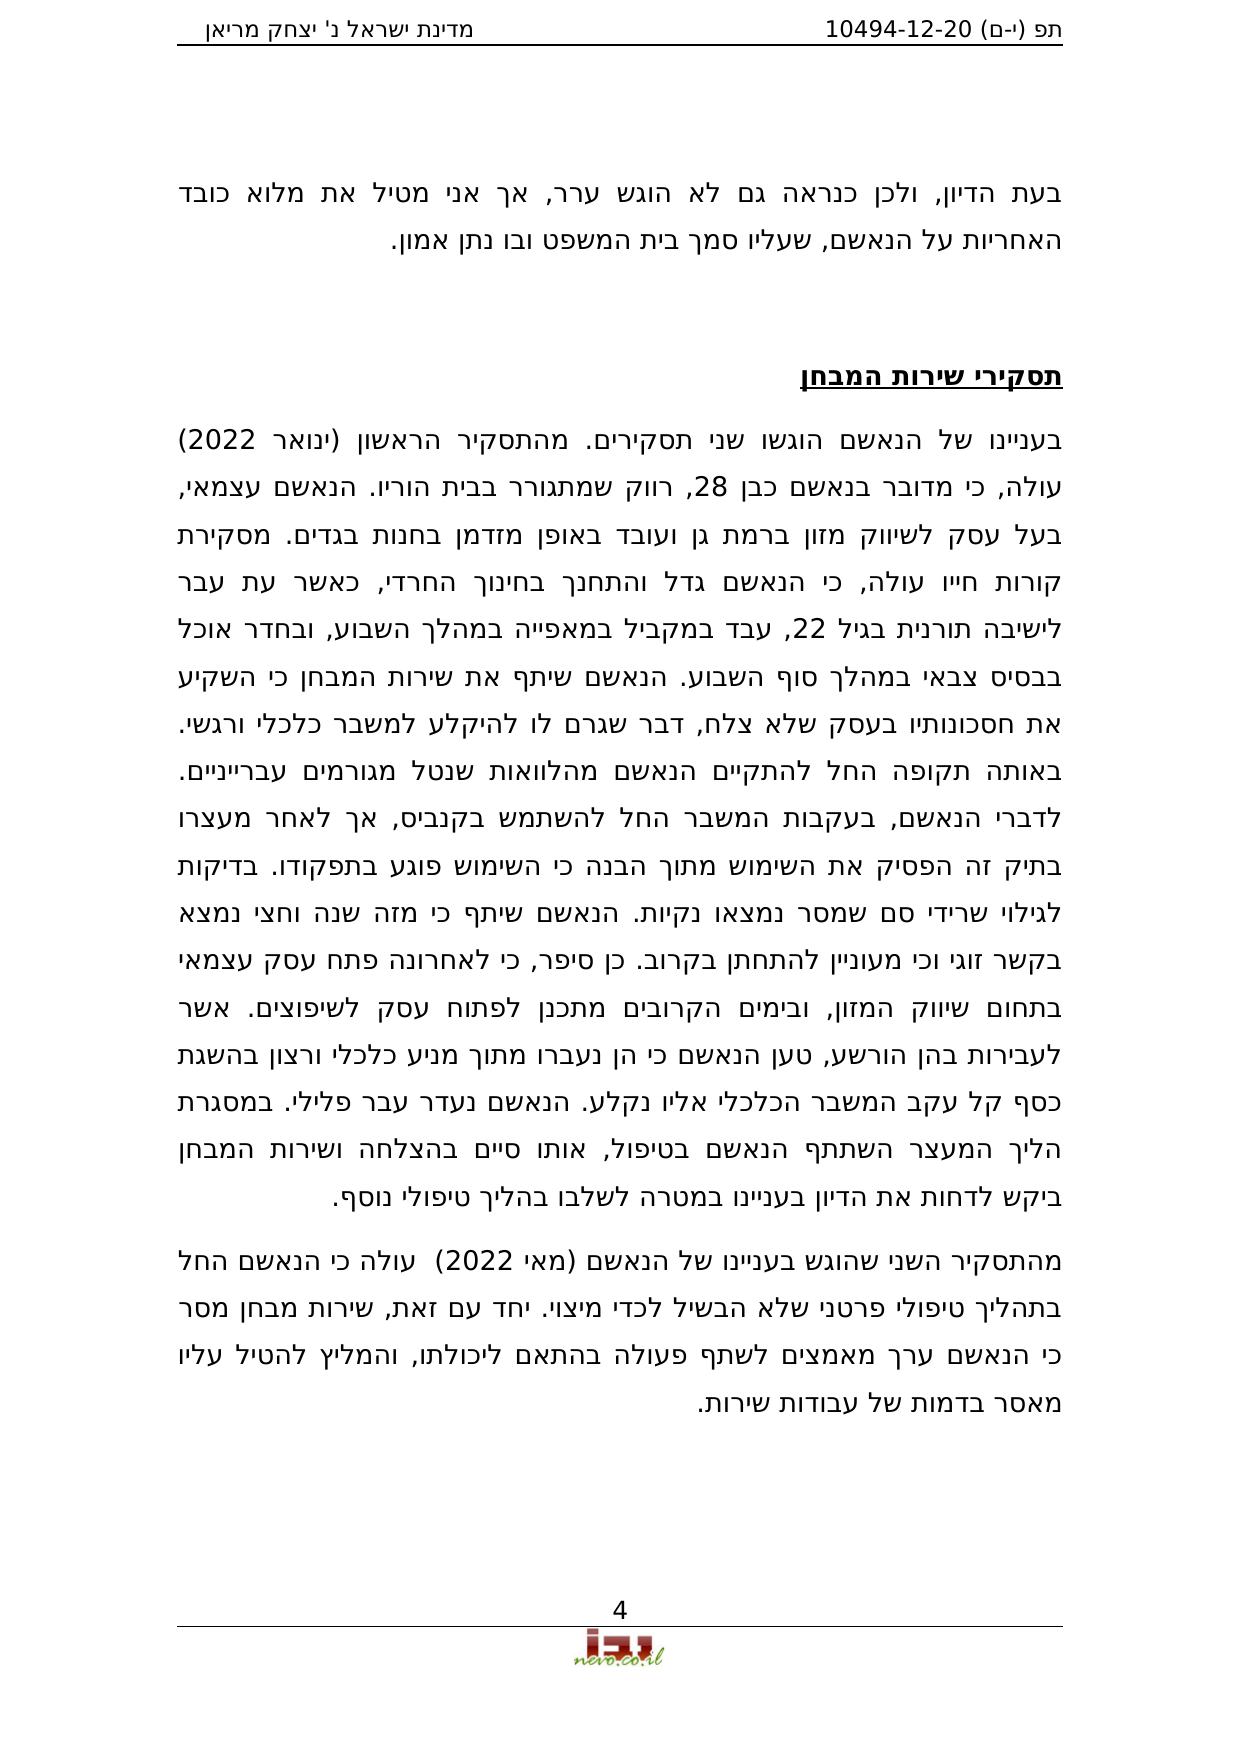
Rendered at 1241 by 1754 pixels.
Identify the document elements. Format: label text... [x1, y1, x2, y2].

text תסקירי שירות המבחן [177, 360, 1063, 392]
text בעניינו של הנאשם הוגשו שני תסקירים. מהתסקיר הראשון (ינואר 2022) עולה, כי מדובר בנאשם כבן 28, רווק שמתגורר בבית הוריו. הנאשם עצמאי, בעל עסק לשיווק מזון ברמת גן ועובד באופן מזדמן בחנות בגדים. מסקירת קורות חייו עולה, כי הנאשם גדל והתחנך בחינוך החרדי, כאשר עת עבר לישיבה תורנית בגיל 22, עבד במקביל במאפייה במהלך השבוע, ובחדר אוכל בבסיס צבאי במהלך סוף השבוע. הנאשם שיתף את שירות המבחן כי השקיע את חסכונותיו בעסק שלא צלח, דבר שגרם לו להיקלע למשבר כלכלי ורגשי. באותה תקופה החל להתקיים הנאשם מהלוואות שנטל מגורמים עברייניים. לדברי הנאשם, בעקבות המשבר החל להשתמש בקנביס, אך לאחר מעצרו בתיק זה הפסיק את השימוש מתוך הבנה כי השימוש פוגע בתפקודו. בדיקות לגילוי שרידי סם שמסר נמצאו נקיות. הנאשם שיתף כי מזה שנה וחצי נמצא בקשר זוגי וכי מעוניין להתחתן בקרוב. כן סיפר, כי לאחרונה פתח עסק עצמאי בתחום שיווק המזון, ובימים הקרובים מתכנן לפתוח עסק לשיפוצים. אשר לעבירות בהן הורשע, טען הנאשם כי הן נעברו מתוך מניע כלכלי ורצון בהשגת כסף קל עקב המשבר הכלכלי אליו נקלע. הנאשם נעדר עבר פלילי. במסגרת הליך המעצר השתתף הנאשם בטיפול, אותו סיים בהצלחה ושירות המבחן ביקש לדחות את הדיון בעניינו במטרה לשלבו בהליך טיפולי נוסף. [177, 424, 1063, 1213]
text מהתסקיר השני שהוגש בעניינו של הנאשם (מאי 2022) עולה כי הנאשם החל בתהליך טיפולי פרטני שלא הבשיל לכדי מיצוי. יחד עם זאת, שירות מבחן מסר כי הנאשם ערך מאמצים לשתף פעולה בהתאם ליכולתו, והמליץ להטיל עליו מאסר בדמות של עבודות שירות. [177, 1245, 1063, 1418]
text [177, 177, 1063, 256]
picture [574, 1628, 666, 1667]
